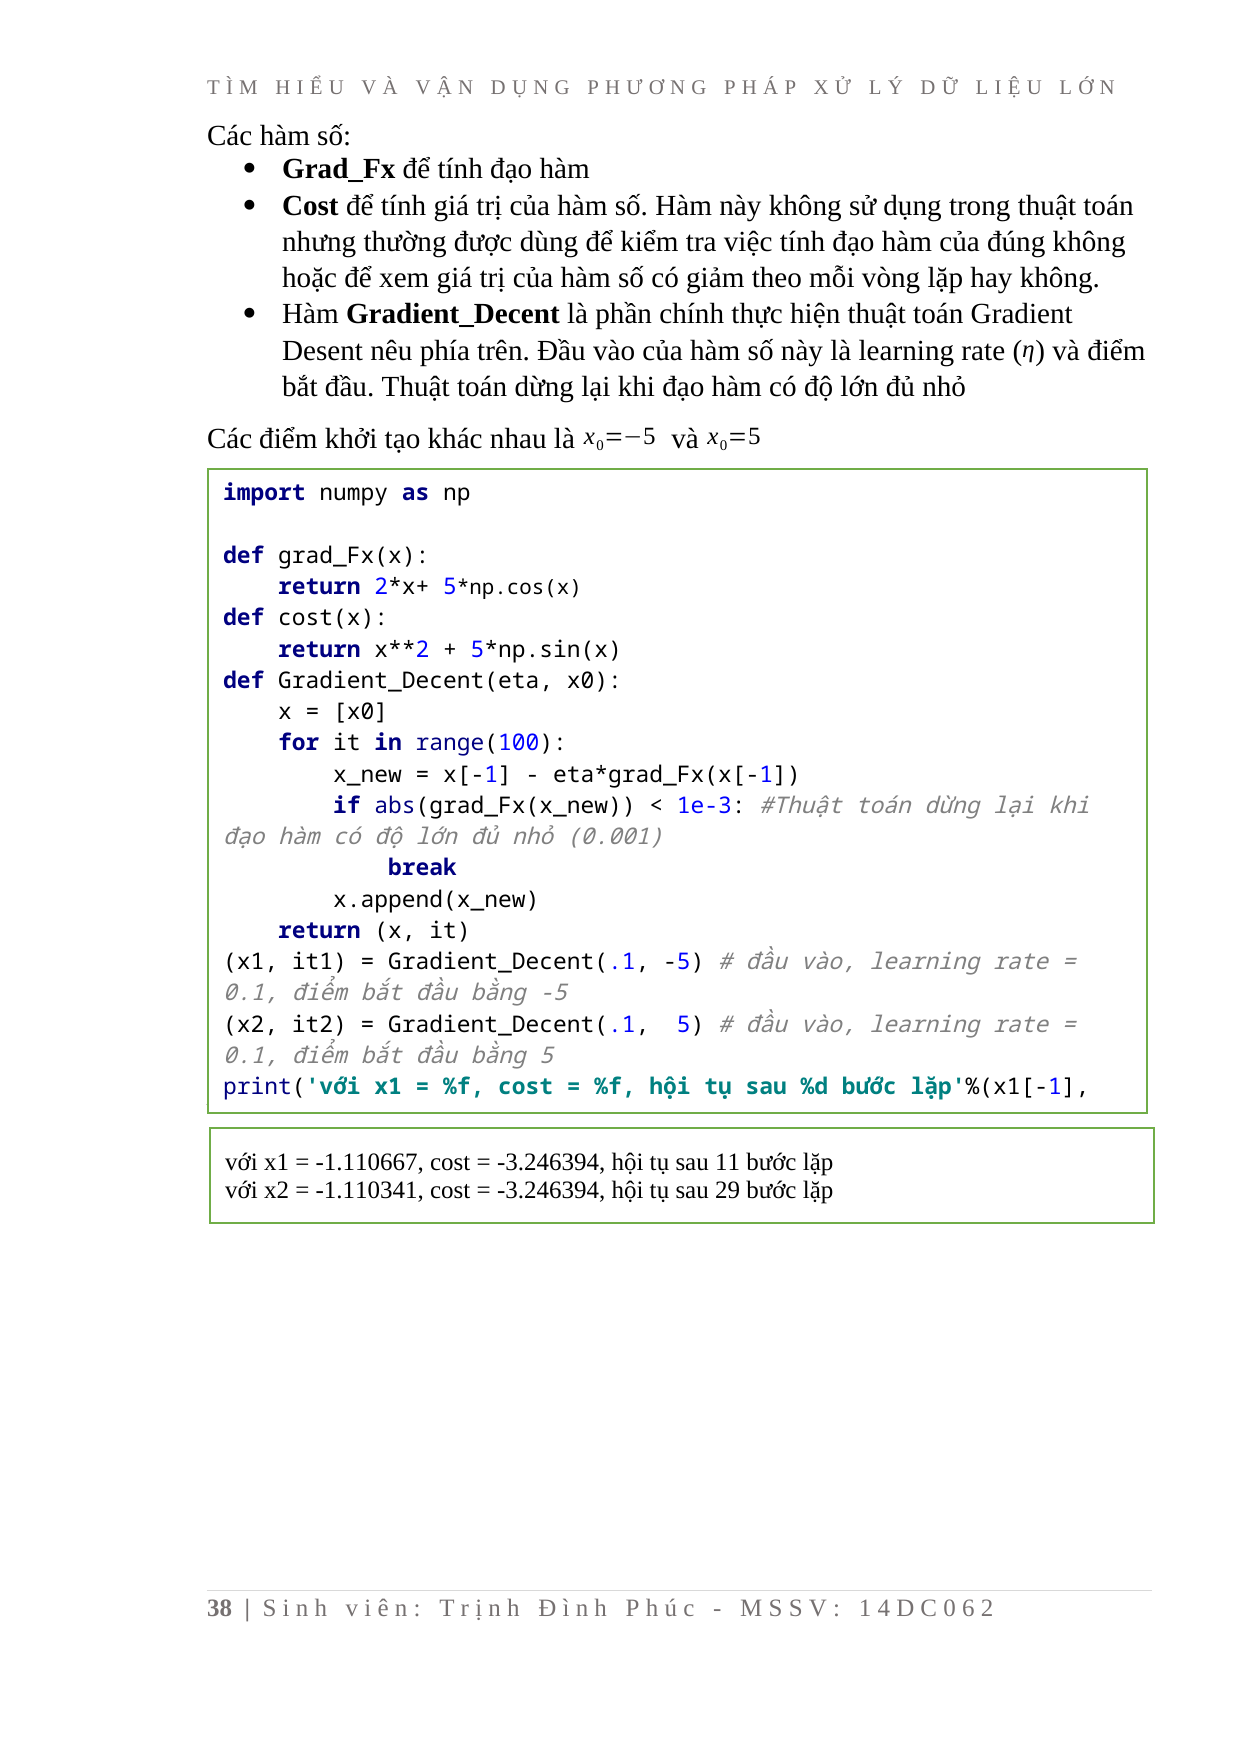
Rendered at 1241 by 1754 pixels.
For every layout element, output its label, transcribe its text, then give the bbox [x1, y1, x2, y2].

list Hàm Gradient_Decent là phần chính thực hiện thuật toán Gradient Desent nêu phía trên. Đầu vào của hàm số này là learning rate () và điểm bắt đầu. Thuật toán dừng lại khi đạo hàm có độ lớn đủ nhỏ [244, 296, 1152, 402]
text Các điểm khởi tạo khác nhau là và [207, 422, 1152, 455]
list Grad_Fx để tính đạo hàm [244, 152, 1152, 185]
text Các hàm số: [207, 118, 1152, 152]
list Cost để tính giá trị của hàm số. Hàm này không sử dụng trong thuật toán nhưng thường được dùng để kiểm tra việc tính đạo hàm của đúng không hoặc để xem giá trị của hàm số có giảm theo mỗi vòng lặp hay không. [244, 188, 1152, 294]
